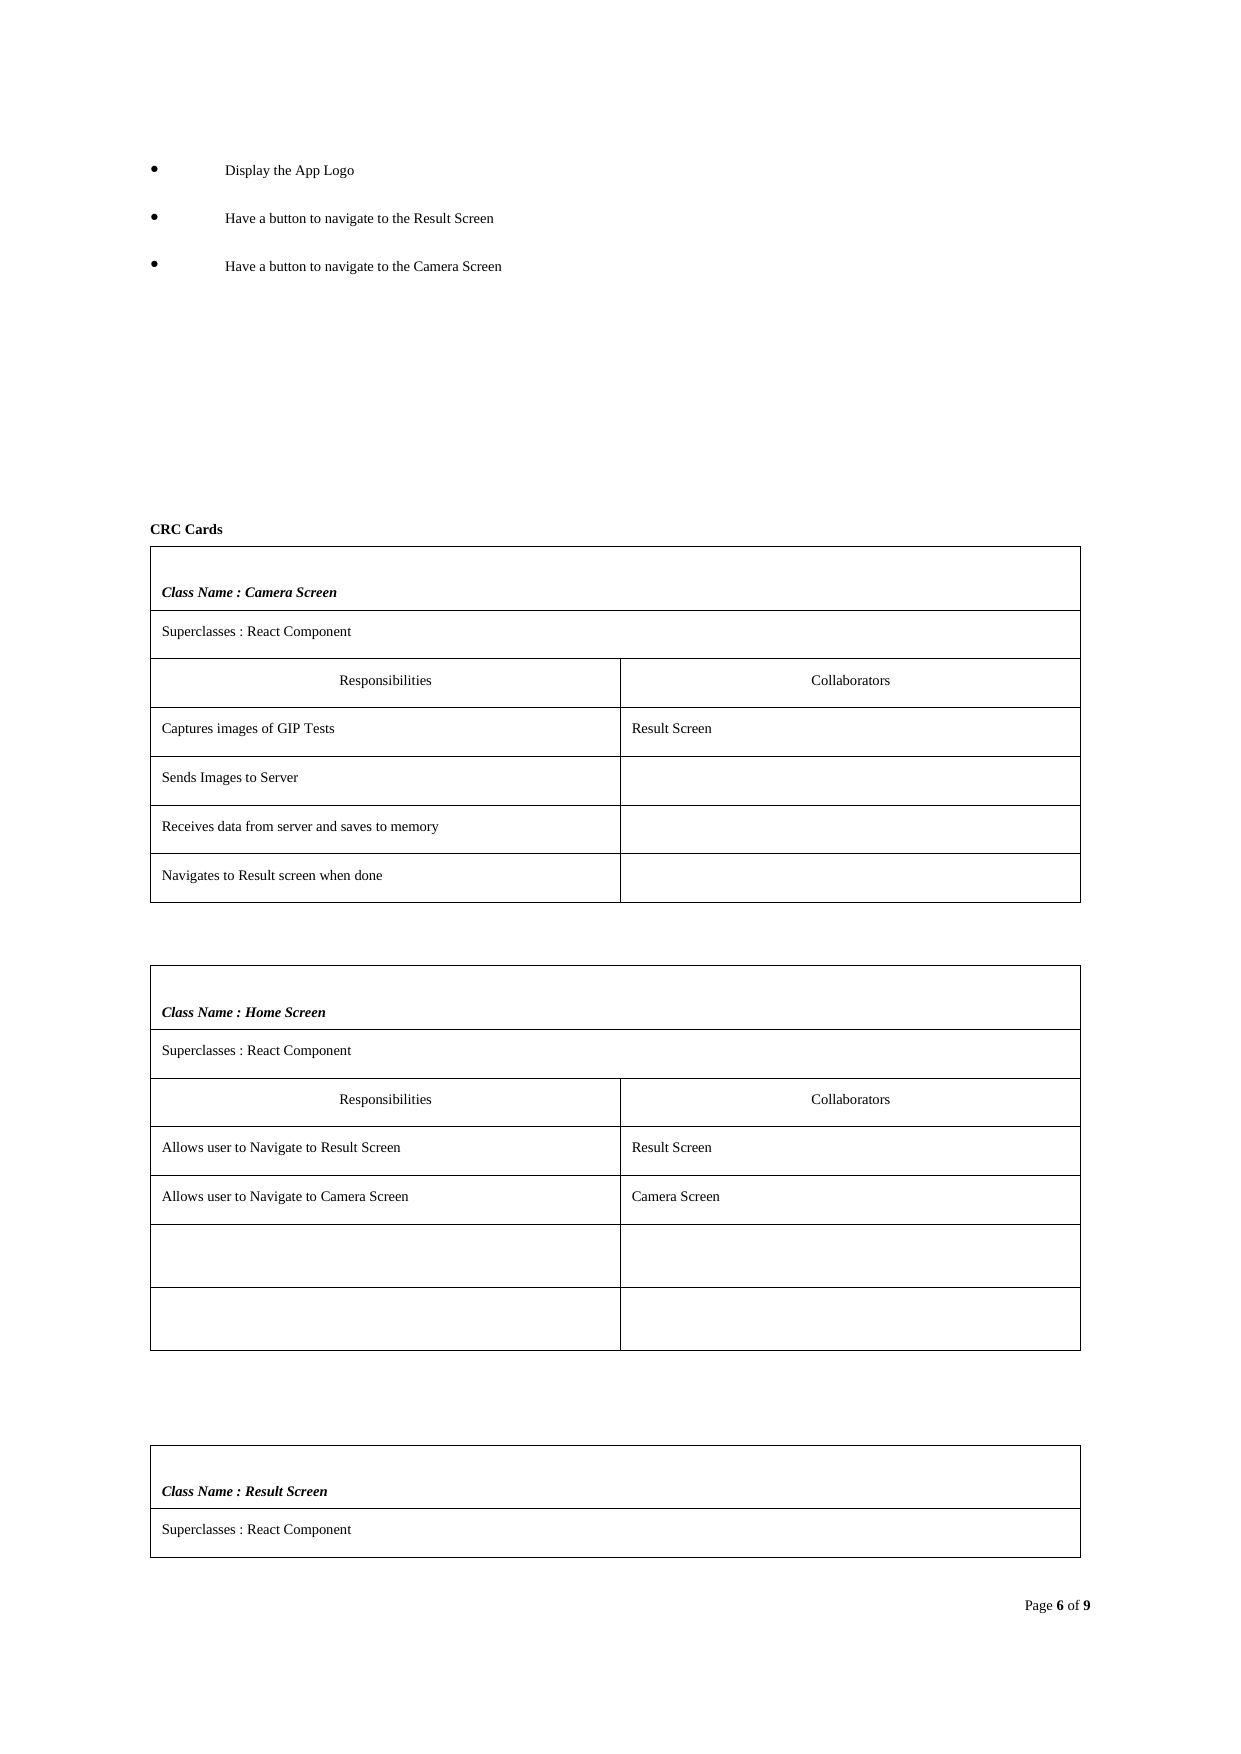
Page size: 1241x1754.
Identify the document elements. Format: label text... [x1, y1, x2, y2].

list Have a button to navigate to the Camera Screen [150, 245, 1090, 274]
table_cell Result Screen [621, 708, 1080, 756]
table_cell [621, 854, 1080, 902]
table_cell Captures images of GIP Tests [151, 708, 620, 756]
table_header Class Name : Camera Screen [151, 547, 1080, 609]
table_cell Allows user to Navigate to Result Screen [151, 1127, 620, 1175]
table_cell Responsibilities [151, 659, 620, 707]
table_cell Allows user to Navigate to Camera Screen [151, 1176, 620, 1224]
table_cell [621, 757, 1080, 804]
table_cell Result Screen [621, 1127, 1080, 1175]
table_header Class Name : Home Screen [151, 966, 1080, 1029]
table_cell Superclasses : React Component [151, 611, 1080, 658]
list Have a button to navigate to the Result Screen [150, 198, 1090, 226]
table_cell Camera Screen [621, 1176, 1080, 1224]
table_cell [151, 1288, 620, 1350]
table_cell Collaborators [621, 659, 1080, 707]
table_cell [621, 1288, 1080, 1350]
table_cell Responsibilities [151, 1079, 620, 1126]
table_cell Navigates to Result screen when done [151, 854, 620, 902]
table_cell [621, 806, 1080, 853]
table_cell [621, 1225, 1080, 1287]
table_cell Superclasses : React Component [151, 1030, 1080, 1077]
table_cell Receives data from server and saves to memory [151, 806, 620, 853]
table_cell Superclasses : React Component [151, 1509, 1080, 1557]
table_cell Sends Images to Server [151, 757, 620, 804]
list Display the App Logo [150, 150, 1090, 179]
table_cell Collaborators [621, 1079, 1080, 1126]
table_header Class Name : Result Screen [151, 1446, 1080, 1508]
table_cell [151, 1225, 620, 1287]
subtitle CRC Cards [150, 509, 1090, 538]
